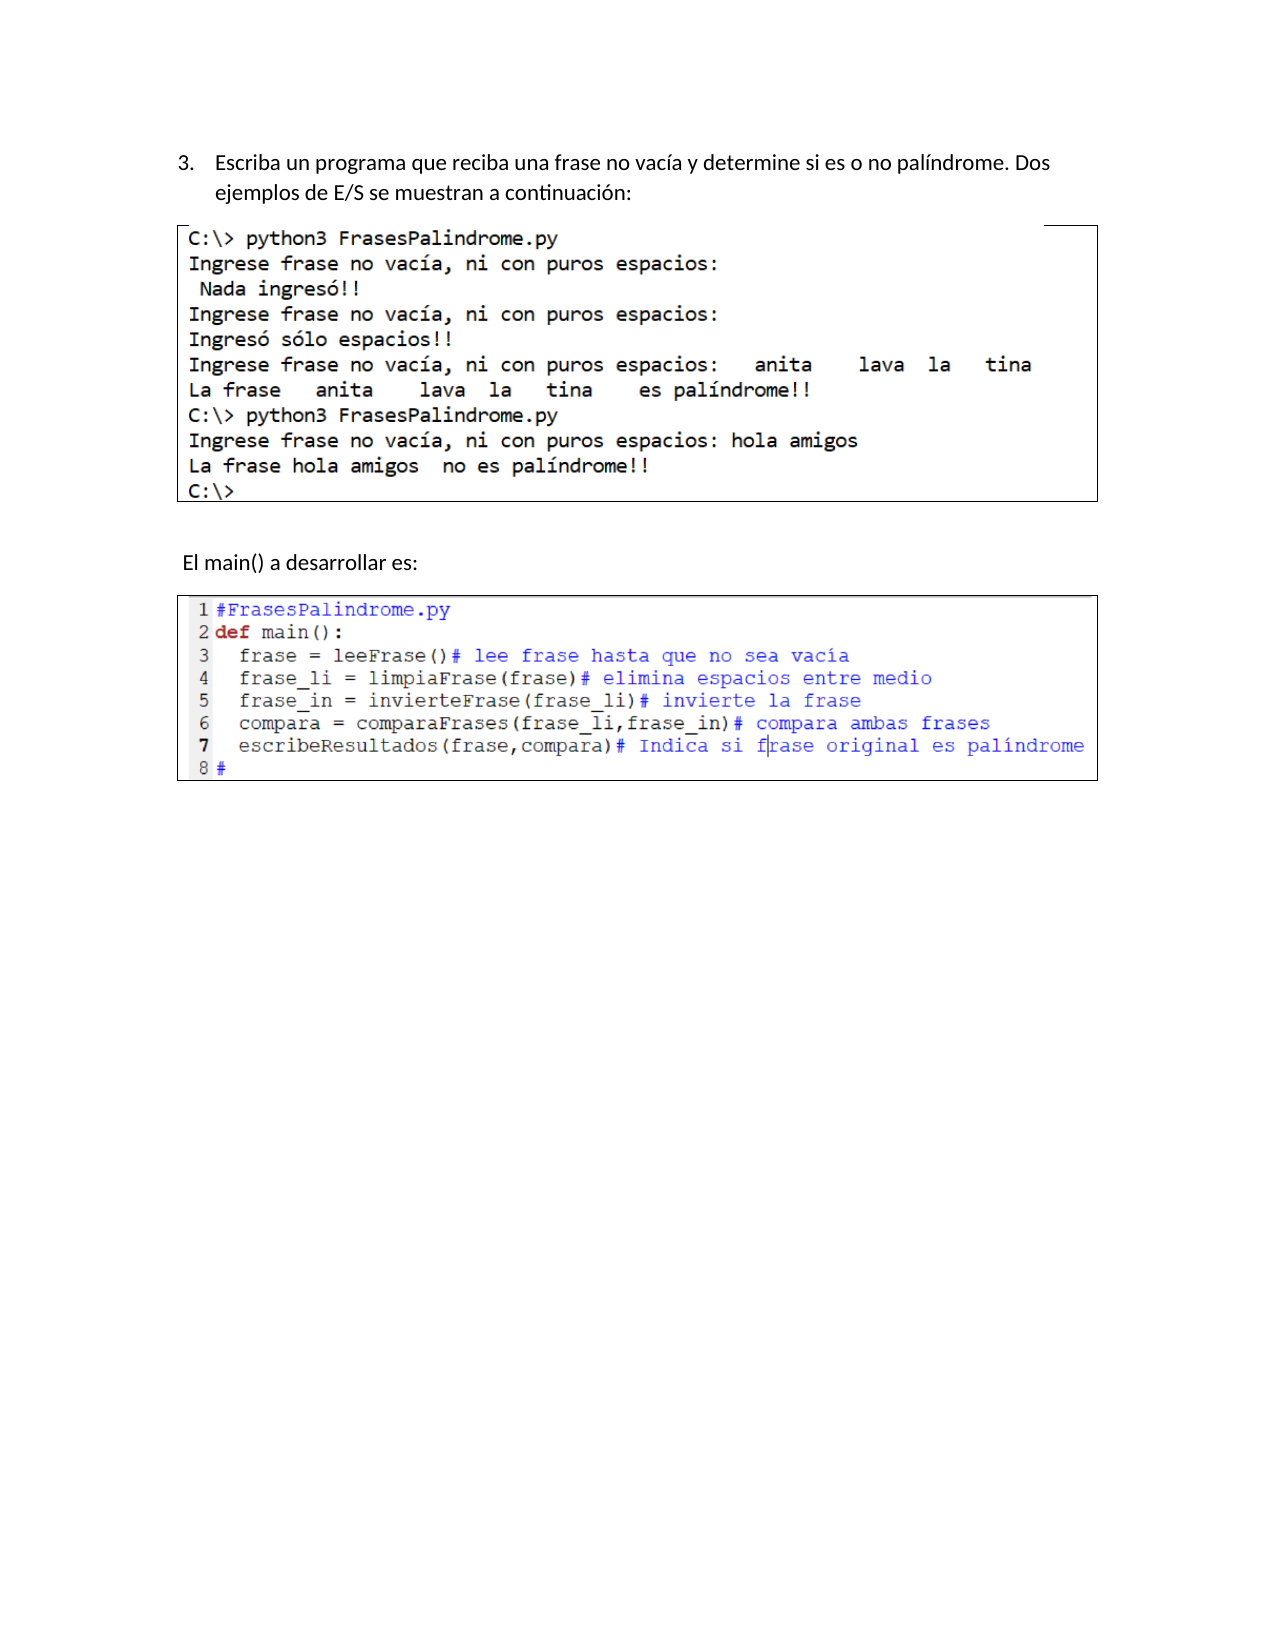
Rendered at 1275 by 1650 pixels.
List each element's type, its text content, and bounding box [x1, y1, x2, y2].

table_header [1092, 596, 1097, 780]
table_header [178, 596, 188, 780]
text El main() a desarrollar es: [177, 548, 1098, 576]
table_header [178, 226, 188, 501]
list Escriba un programa que reciba una frase no vacía y determine si es o no palíndrome. Dos ejemplos de E/S se muestran a continuación: [177, 148, 1098, 206]
table_header [1044, 226, 1097, 501]
picture [188, 225, 1044, 501]
picture [188, 596, 1092, 780]
